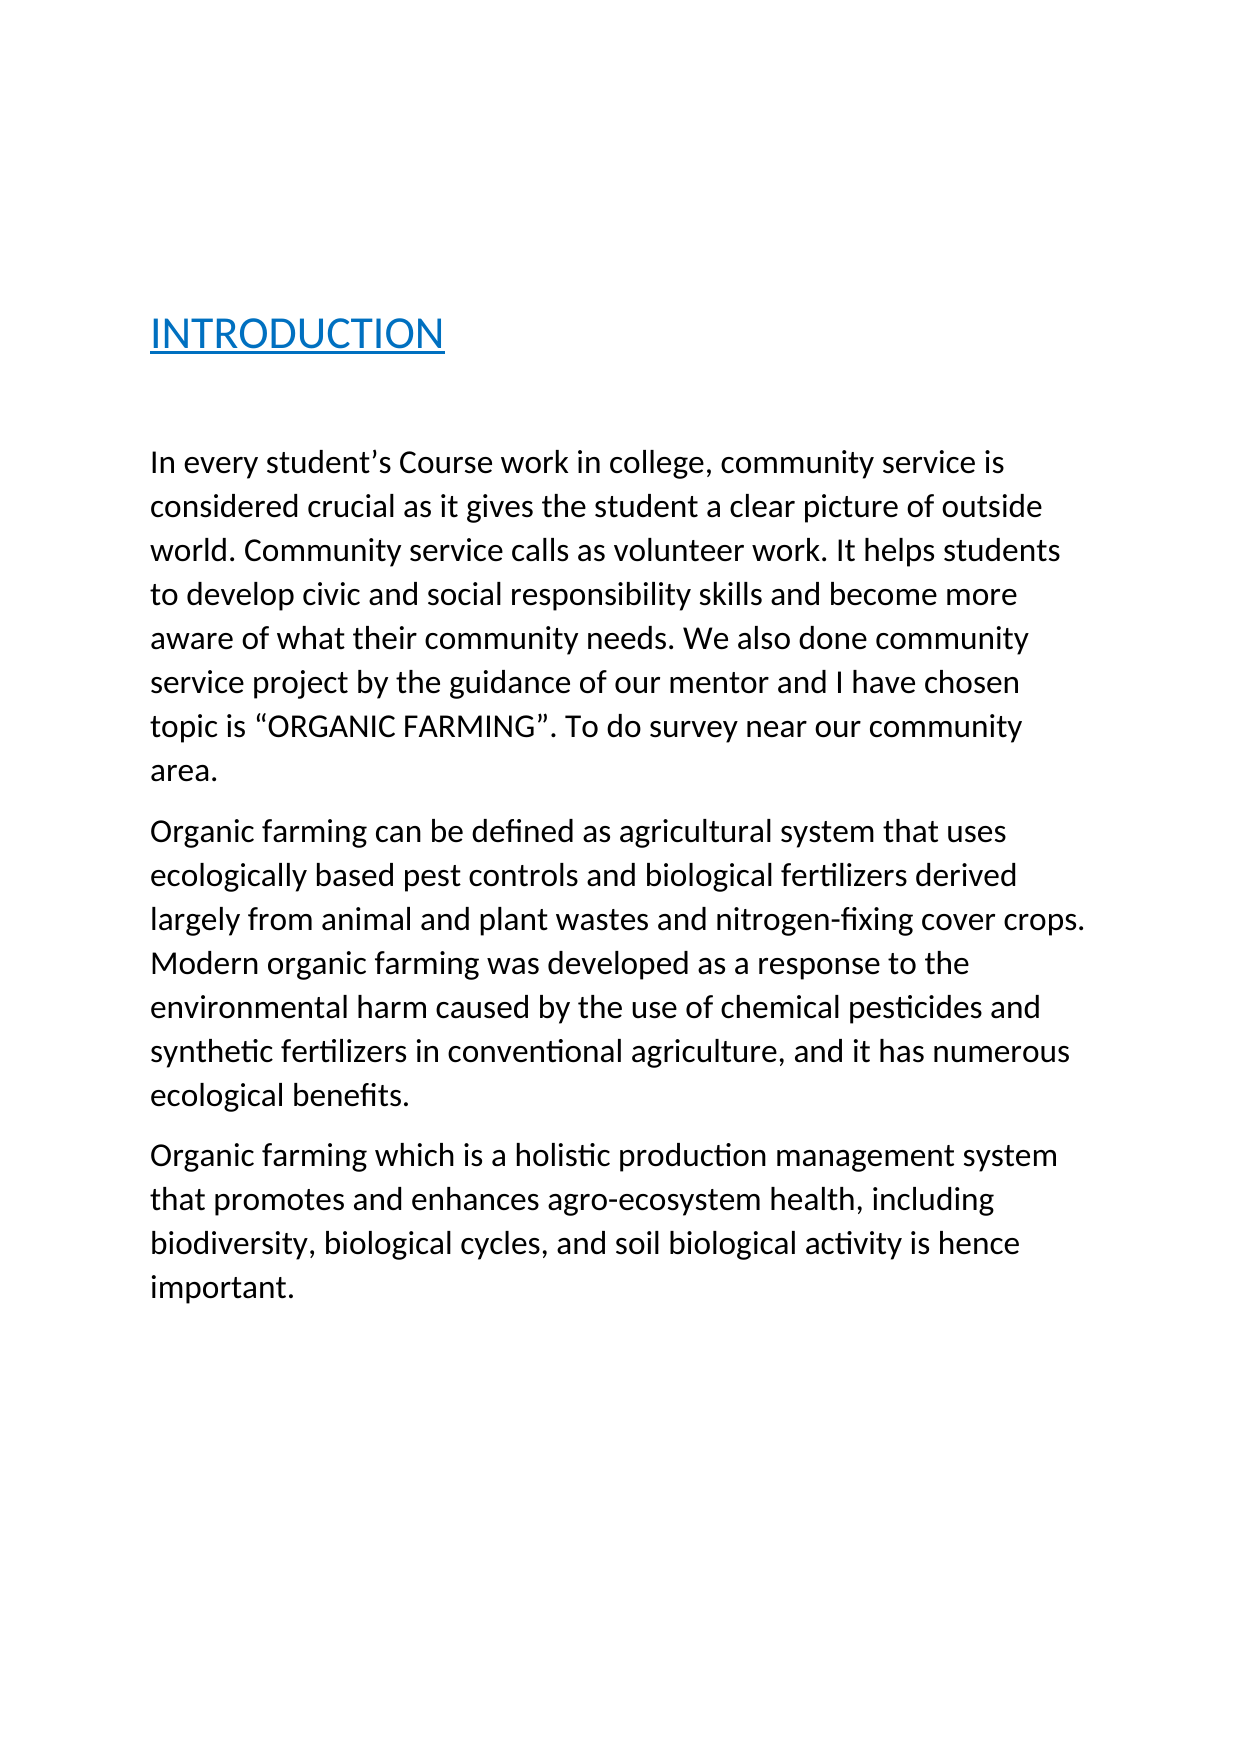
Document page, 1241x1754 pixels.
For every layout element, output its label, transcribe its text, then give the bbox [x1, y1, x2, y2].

text INTRODUCTION [150, 304, 1090, 360]
text Organic farming can be defined as agricultural system that uses ecologically based pest controls and biological fertilizers derived largely from animal and plant wastes and nitrogen-fixing cover crops. Modern organic farming was developed as a response to the environmental harm caused by the use of chemical pesticides and synthetic fertilizers in conventional agriculture, and it has numerous ecological benefits. [150, 810, 1090, 1114]
text In every student’s Course work in college, community service is considered crucial as it gives the student a clear picture of outside world. Community service calls as volunteer work. It helps students to develop civic and social responsibility skills and become more aware of what their community needs. We also done community service project by the guidance of our mentor and I have chosen topic is “ORGANIC FARMING”. To do survey near our community area. [150, 442, 1090, 790]
text Organic farming which is a holistic production management system that promotes and enhances agro-ecosystem health, including biodiversity, biological cycles, and soil biological activity is hence important. [150, 1134, 1090, 1307]
